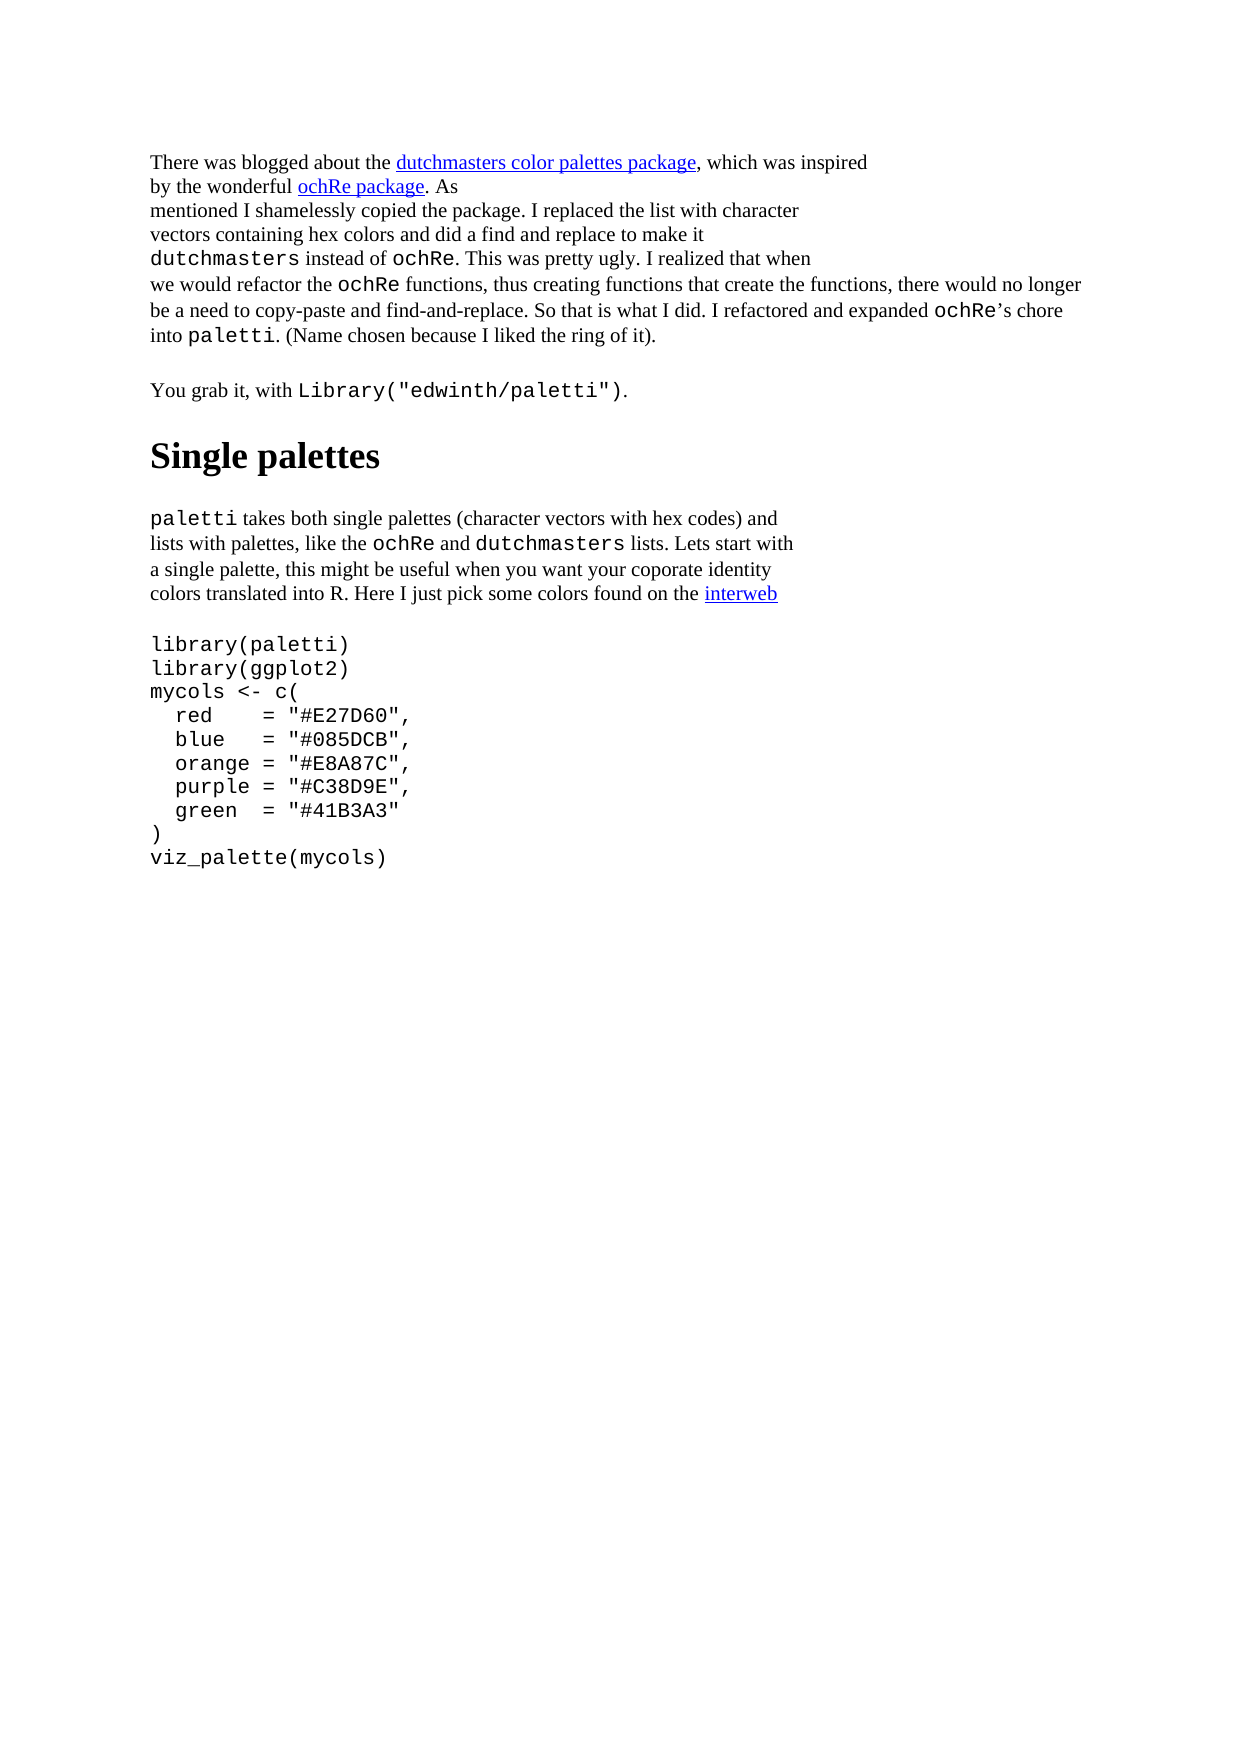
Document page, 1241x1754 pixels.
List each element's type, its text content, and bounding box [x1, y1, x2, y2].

text purple = "#C38D9E", [150, 776, 1090, 800]
text mycols <- c( [150, 682, 1090, 705]
text ) [150, 823, 1090, 847]
text orange = "#E8A87C", [150, 752, 1090, 776]
text library(ggplot2) [150, 658, 1090, 682]
text There was blogged about the dutchmasters color palettes package, which was inspired by the wonderful ochRe package. As mentioned I shamelessly copied the package. I replaced the list with character vectors containing hex colors and did a find and replace to make it dutchmasters instead of ochRe. This was pretty ugly. I realized that when we would refactor the ochRe functions, thus creating functions that create the functions, there would no longer be a need to copy-paste and find-and-replace. So that is what I did. I refactored and expanded ochRe’s chore into paletti. (Name chosen because I liked the ring of it). [150, 150, 1090, 349]
text green = "#41B3A3" [150, 800, 1090, 823]
text paletti takes both single palettes (character vectors with hex codes) and lists with palettes, like the ochRe and dutchmasters lists. Lets start with a single palette, this might be useful when you want your coporate identity colors translated into R. Here I just pick some colors found on the interweb [150, 506, 1090, 605]
text Single palettes [150, 433, 1090, 476]
text blue = "#085DCB", [150, 729, 1090, 752]
text red = "#E27D60", [150, 705, 1090, 729]
text library(paletti) [150, 634, 1090, 658]
text You grab it, with Library("edwinth/paletti"). [150, 378, 1090, 404]
text viz_palette(mycols) [150, 847, 1090, 871]
